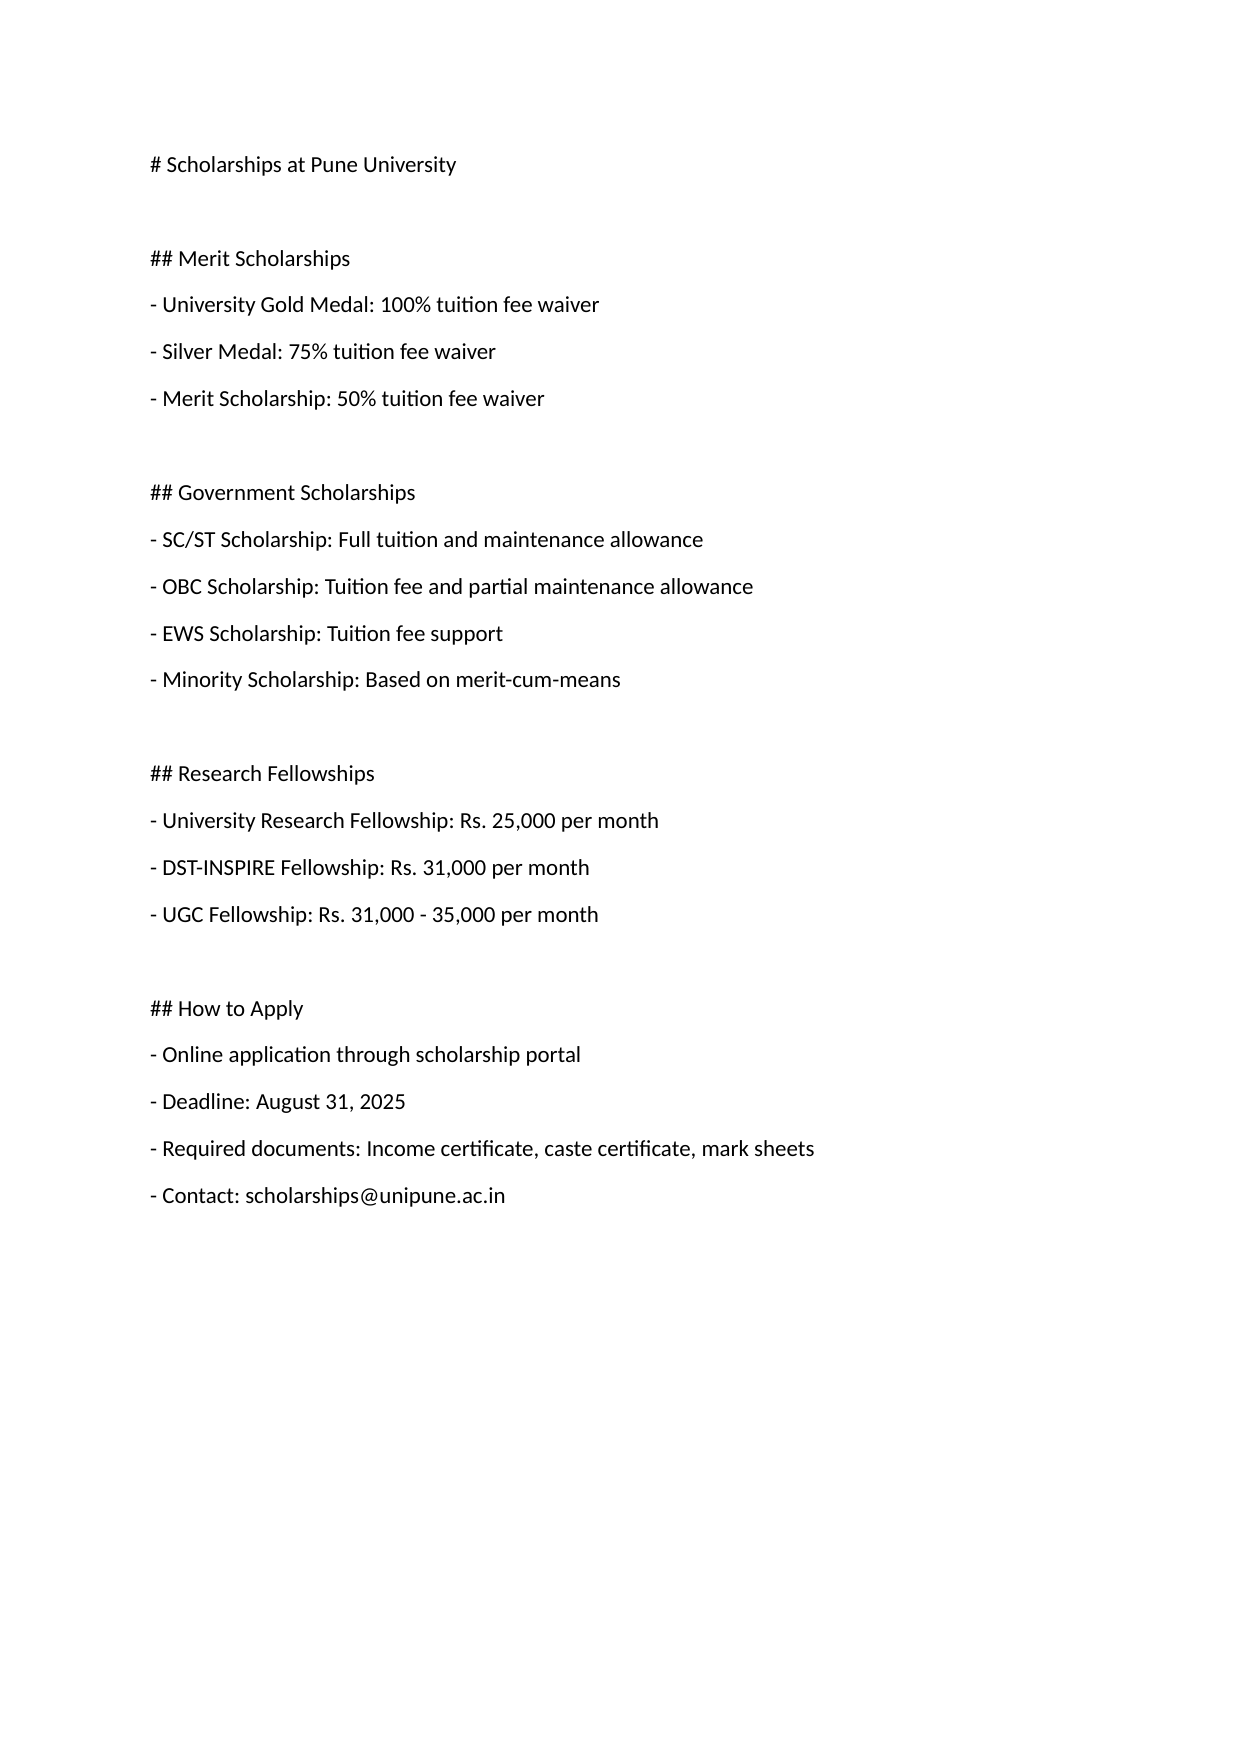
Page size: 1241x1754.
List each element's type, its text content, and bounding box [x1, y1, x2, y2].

text - Contact: scholarships@unipune.ac.in [150, 1181, 1090, 1209]
text - SC/ST Scholarship: Full tuition and maintenance allowance [150, 525, 1090, 553]
text - Required documents: Income certificate, caste certificate, mark sheets [150, 1134, 1090, 1162]
text - Online application through scholarship portal [150, 1041, 1090, 1069]
text - DST-INSPIRE Fellowship: Rs. 31,000 per month [150, 853, 1090, 881]
text # Scholarships at Pune University [150, 150, 1090, 178]
text - Deadline: August 31, 2025 [150, 1087, 1090, 1116]
text - OBC Scholarship: Tuition fee and partial maintenance allowance [150, 572, 1090, 600]
text - Silver Medal: 75% tuition fee waiver [150, 337, 1090, 366]
text ## Research Fellowships [150, 759, 1090, 787]
text - Minority Scholarship: Based on merit-cum-means [150, 666, 1090, 694]
text - UGC Fellowship: Rs. 31,000 - 35,000 per month [150, 900, 1090, 928]
text ## Merit Scholarships [150, 244, 1090, 272]
text - University Gold Medal: 100% tuition fee waiver [150, 291, 1090, 319]
text - University Research Fellowship: Rs. 25,000 per month [150, 806, 1090, 834]
text - Merit Scholarship: 50% tuition fee waiver [150, 384, 1090, 412]
text - EWS Scholarship: Tuition fee support [150, 619, 1090, 647]
text ## How to Apply [150, 994, 1090, 1022]
text ## Government Scholarships [150, 478, 1090, 506]
